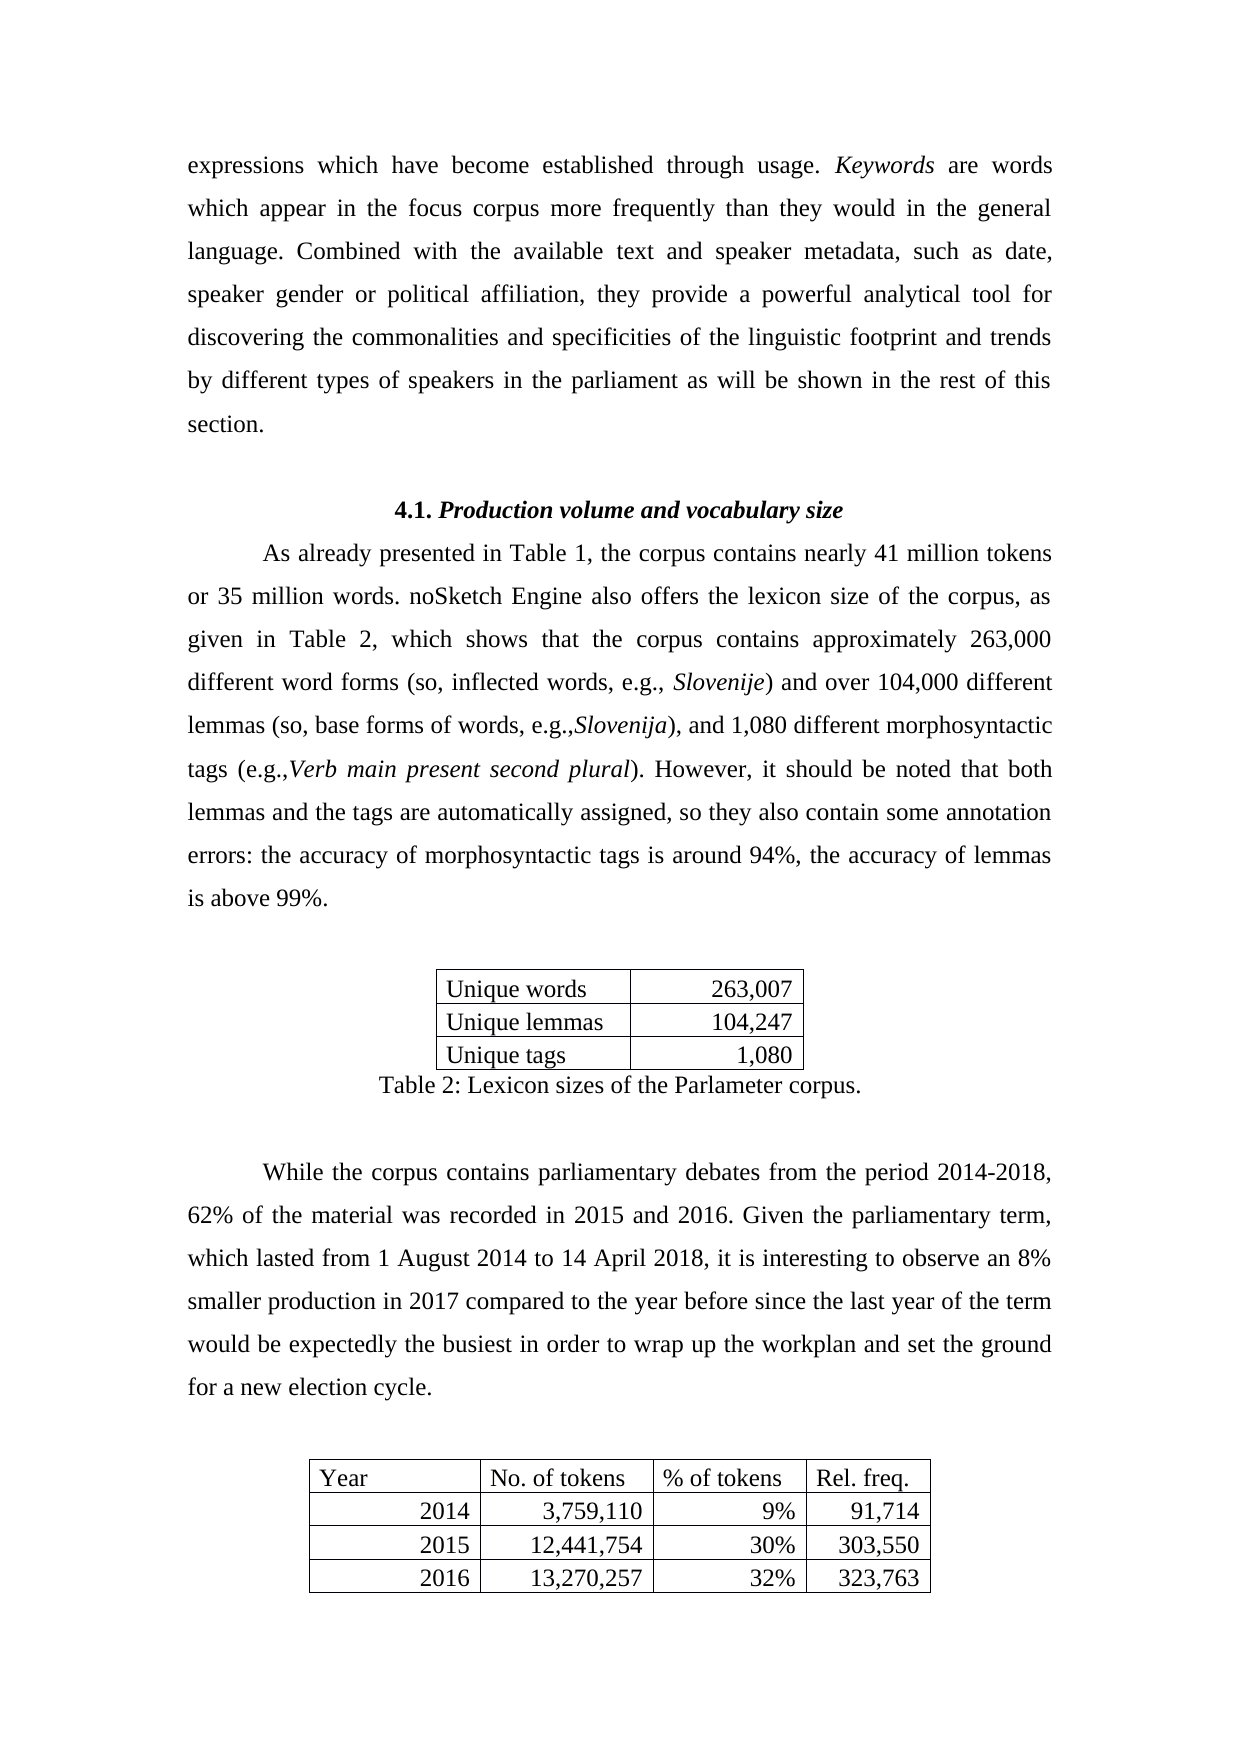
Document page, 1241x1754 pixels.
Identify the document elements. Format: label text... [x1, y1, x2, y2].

table_cell 303,550 [807, 1526, 930, 1558]
table_cell 12,441,754 [481, 1526, 653, 1558]
table_cell 13,270,257 [481, 1560, 653, 1592]
text As already presented in Table 1, the corpus contains nearly 41 million tokens or 35 million words. noSketch Engine also offers the lexicon size of the corpus, as given in Table 2, which shows that the corpus contains approximately 263,000 different word forms (so, inflected words, e.g., Slovenije) and over 104,000 different lemmas (so, base forms of words, e.g.,Slovenija), and 1,080 different morphosyntactic tags (e.g.,Verb main present second plural). However, it should be noted that both lemmas and the tags are automatically assigned, so they also contain some annotation errors: the accuracy of morphosyntactic tags is around 94%, the accuracy of lemmas is above 99%. [187, 538, 1053, 912]
table_cell Unique tags [437, 1037, 630, 1069]
text Table 2: Lexicon sizes of the Parlameter corpus. [187, 1070, 1053, 1099]
table_header Rel. freq. [807, 1460, 930, 1492]
table_cell 32% [654, 1560, 806, 1592]
table_header No. of tokens [481, 1460, 653, 1492]
table_header Unique words [437, 970, 630, 1003]
table_header % of tokens [654, 1460, 806, 1492]
table_cell 323,763 [807, 1560, 930, 1592]
text 4.1. Production volume and vocabulary size [187, 495, 1053, 524]
table_header Year [310, 1460, 480, 1492]
table_cell 1,080 [631, 1037, 803, 1069]
text While the corpus contains parliamentary debates from the period 2014-2018, 62% of the material was recorded in 2015 and 2016. Given the parliamentary term, which lasted from 1 August 2014 to 14 April 2018, it is interesting to observe an 8% smaller production in 2017 compared to the year before since the last year of the term would be expectedly the busiest in order to wrap up the workplan and set the ground for a new election cycle. [187, 1157, 1053, 1401]
table_cell 2014 [310, 1493, 480, 1525]
table_cell 2016 [310, 1560, 480, 1592]
table_cell 9% [654, 1493, 806, 1525]
table_header 263,007 [631, 970, 803, 1003]
table_cell Unique lemmas [437, 1004, 630, 1036]
table_cell 91,714 [807, 1493, 930, 1525]
table_cell 2015 [310, 1526, 480, 1558]
table_cell 30% [654, 1526, 806, 1558]
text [187, 150, 1053, 437]
table_cell 104,247 [631, 1004, 803, 1036]
table_cell 3,759,110 [481, 1493, 653, 1525]
